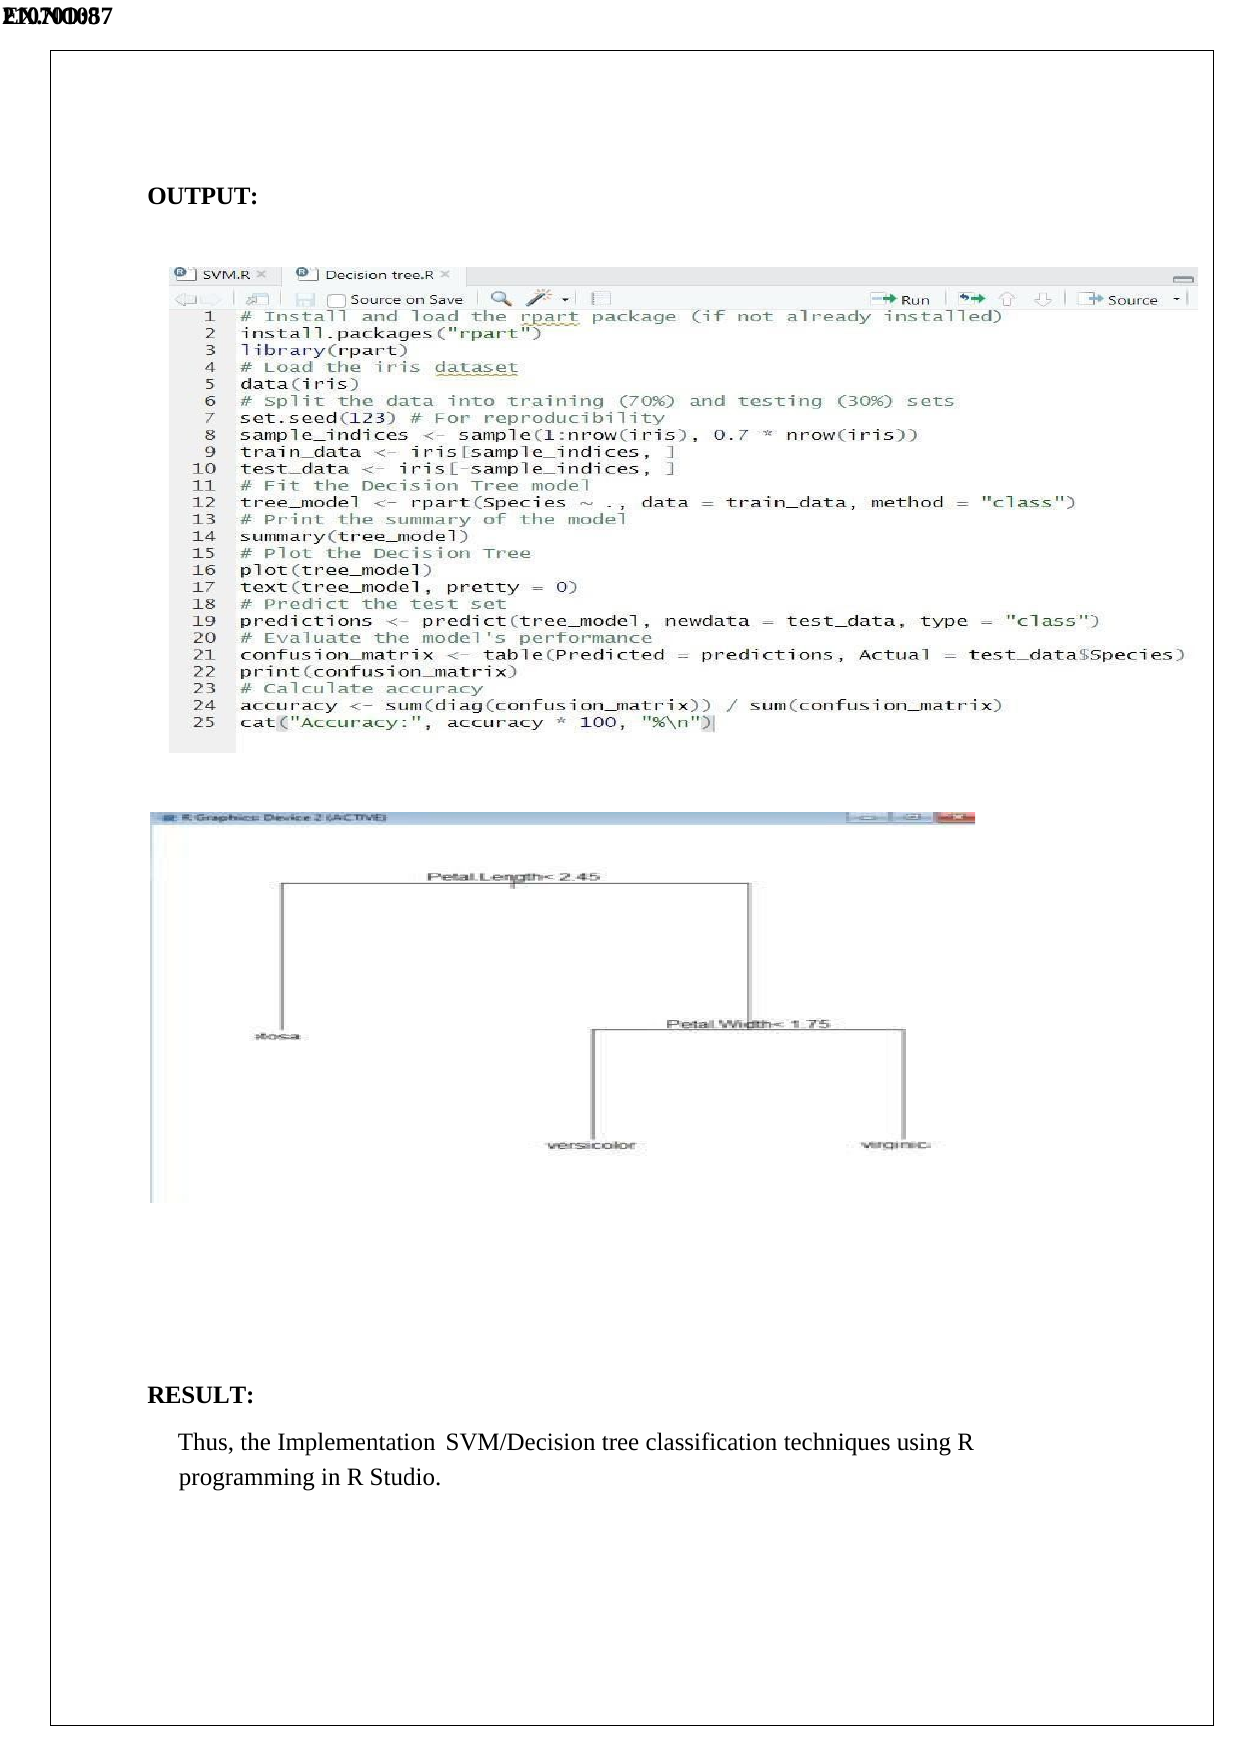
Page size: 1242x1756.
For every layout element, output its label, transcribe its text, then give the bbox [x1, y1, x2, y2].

text Thus, the Implementation SVM/Decision tree classification techniques using R programming in R Studio. [178, 1427, 1090, 1491]
subtitle OUTPUT: [147, 181, 1213, 210]
text RESULT: [147, 1380, 1213, 1409]
picture [168, 267, 1199, 753]
picture [150, 812, 976, 1203]
